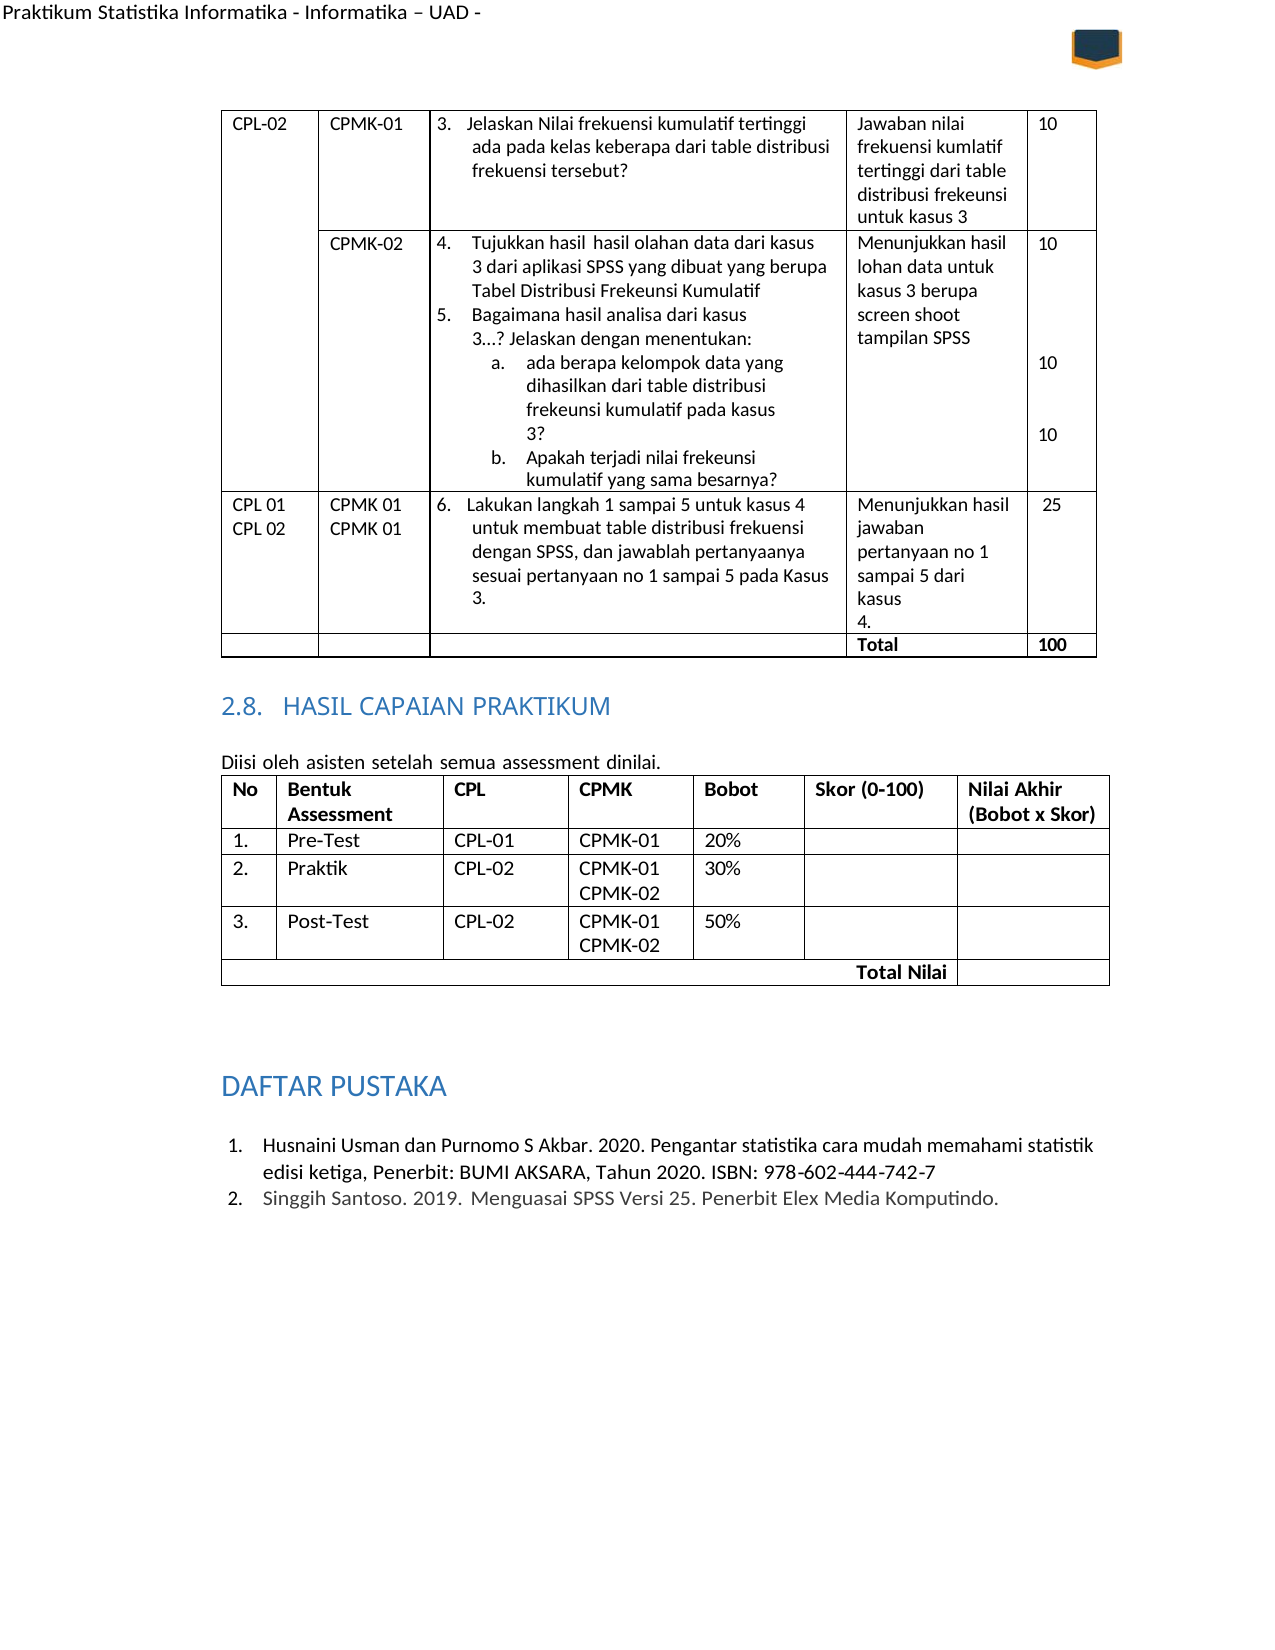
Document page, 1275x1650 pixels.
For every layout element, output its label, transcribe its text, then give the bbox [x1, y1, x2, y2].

table_cell 20% [694, 829, 804, 854]
table_cell 6. Lakukan langkah 1 sampai 5 untuk kasus 4 untuk membuat table distribusi frekuensi dengan SPSS, dan jawablah pertanyaanya sesuai pertanyaan no 1 sampai 5 pada Kasus 3. [431, 492, 846, 633]
picture [1071, 29, 1123, 70]
table_header CPL [444, 776, 568, 827]
table_header CPMK‐01 [319, 111, 429, 230]
table_cell [958, 960, 1109, 985]
table_cell Tujukkan hasil hasil olahan data dari kasus 3 dari aplikasi SPSS yang dibuat yang berupa Tabel Distribusi Frekeunsi Kumulatif Bagaimana hasil analisa dari kasus 3…? Jelaskan dengan menentukan: ada berapa kelompok data yang dihasilkan dari table distribusi frekeunsi kumulatif pada kasus 3? Apakah terjadi nilai frekeunsi kumulatif yang sama besarnya? [431, 231, 846, 491]
table_header Nilai Akhir (Bobot x Skor) [958, 776, 1109, 827]
table_cell CPL‐01 [444, 829, 568, 854]
table_cell [222, 634, 318, 656]
table_header CPMK [569, 776, 693, 827]
list Husnaini Usman dan Purnomo S Akbar. 2020. Pengantar statistika cara mudah memahami statistik edisi ketiga, Penerbit: BUMI AKSARA, Tahun 2020. ISBN: 978‐602‐444‐742‐7 [227, 1133, 1110, 1184]
text DAFTAR PUSTAKA [221, 1066, 1173, 1104]
table_cell CPMK‐02 [319, 231, 429, 491]
table_cell CPL‐02 [444, 855, 568, 906]
table_cell 2. [222, 855, 276, 906]
subtitle 2.8. HASIL CAPAIAN PRAKTIKUM [221, 688, 1173, 722]
table_cell [805, 907, 957, 958]
table_cell 25 [1028, 492, 1096, 633]
table_cell CPMK‐01 CPMK‐02 [569, 907, 693, 958]
table_cell Post‐Test [277, 907, 443, 958]
table_cell 3. [222, 907, 276, 958]
table_cell Pre‐Test [277, 829, 443, 854]
table_cell 10 10 10 [1028, 231, 1096, 491]
table_cell [958, 829, 1109, 854]
table_cell [319, 634, 429, 656]
table_header Bobot [694, 776, 804, 827]
table_header Bentuk Assessment [277, 776, 443, 827]
table_cell [805, 829, 957, 854]
table_cell Praktik [277, 855, 443, 906]
table_cell CPMK‐01 CPMK‐02 [569, 855, 693, 906]
table_header CPL‐02 [222, 111, 318, 491]
table_cell Total Nilai [222, 960, 957, 985]
table_cell Menunjukkan hasil lohan data untuk kasus 3 berupa screen shoot tampilan SPSS [847, 231, 1027, 491]
table_header Skor (0‐100) [805, 776, 957, 827]
table_cell 50% [694, 907, 804, 958]
table_cell 30% [694, 855, 804, 906]
table_cell [958, 855, 1109, 906]
table_cell CPMK‐01 [569, 829, 693, 854]
table_header No [222, 776, 276, 827]
table_header Jawaban nilai frekuensi kumlatif tertinggi dari table distribusi frekeunsi untuk kasus 3 [847, 111, 1027, 230]
table_cell Menunjukkan hasil jawaban pertanyaan no 1 sampai 5 dari kasus 4. [847, 492, 1027, 633]
table_header 10 [1028, 111, 1096, 230]
table_cell CPL‐02 [444, 907, 568, 958]
table_cell [431, 634, 846, 656]
table_cell 100 [1028, 634, 1096, 656]
text Diisi oleh asisten setelah semua assessment dinilai. [221, 749, 1173, 775]
list Singgih Santoso. 2019. Menguasai SPSS Versi 25. Penerbit Elex Media Komputindo. [227, 1185, 1173, 1210]
table_cell [805, 855, 957, 906]
table_cell 1. [222, 829, 276, 854]
table_header 3. Jelaskan Nilai frekuensi kumulatif tertinggi ada pada kelas keberapa dari table distribusi frekuensi tersebut? [431, 111, 846, 230]
table_cell CPL 01 CPL 02 [222, 492, 318, 633]
table_cell [958, 907, 1109, 958]
table_cell CPMK 01 CPMK 01 [319, 492, 429, 633]
table_cell Total [847, 634, 1027, 656]
